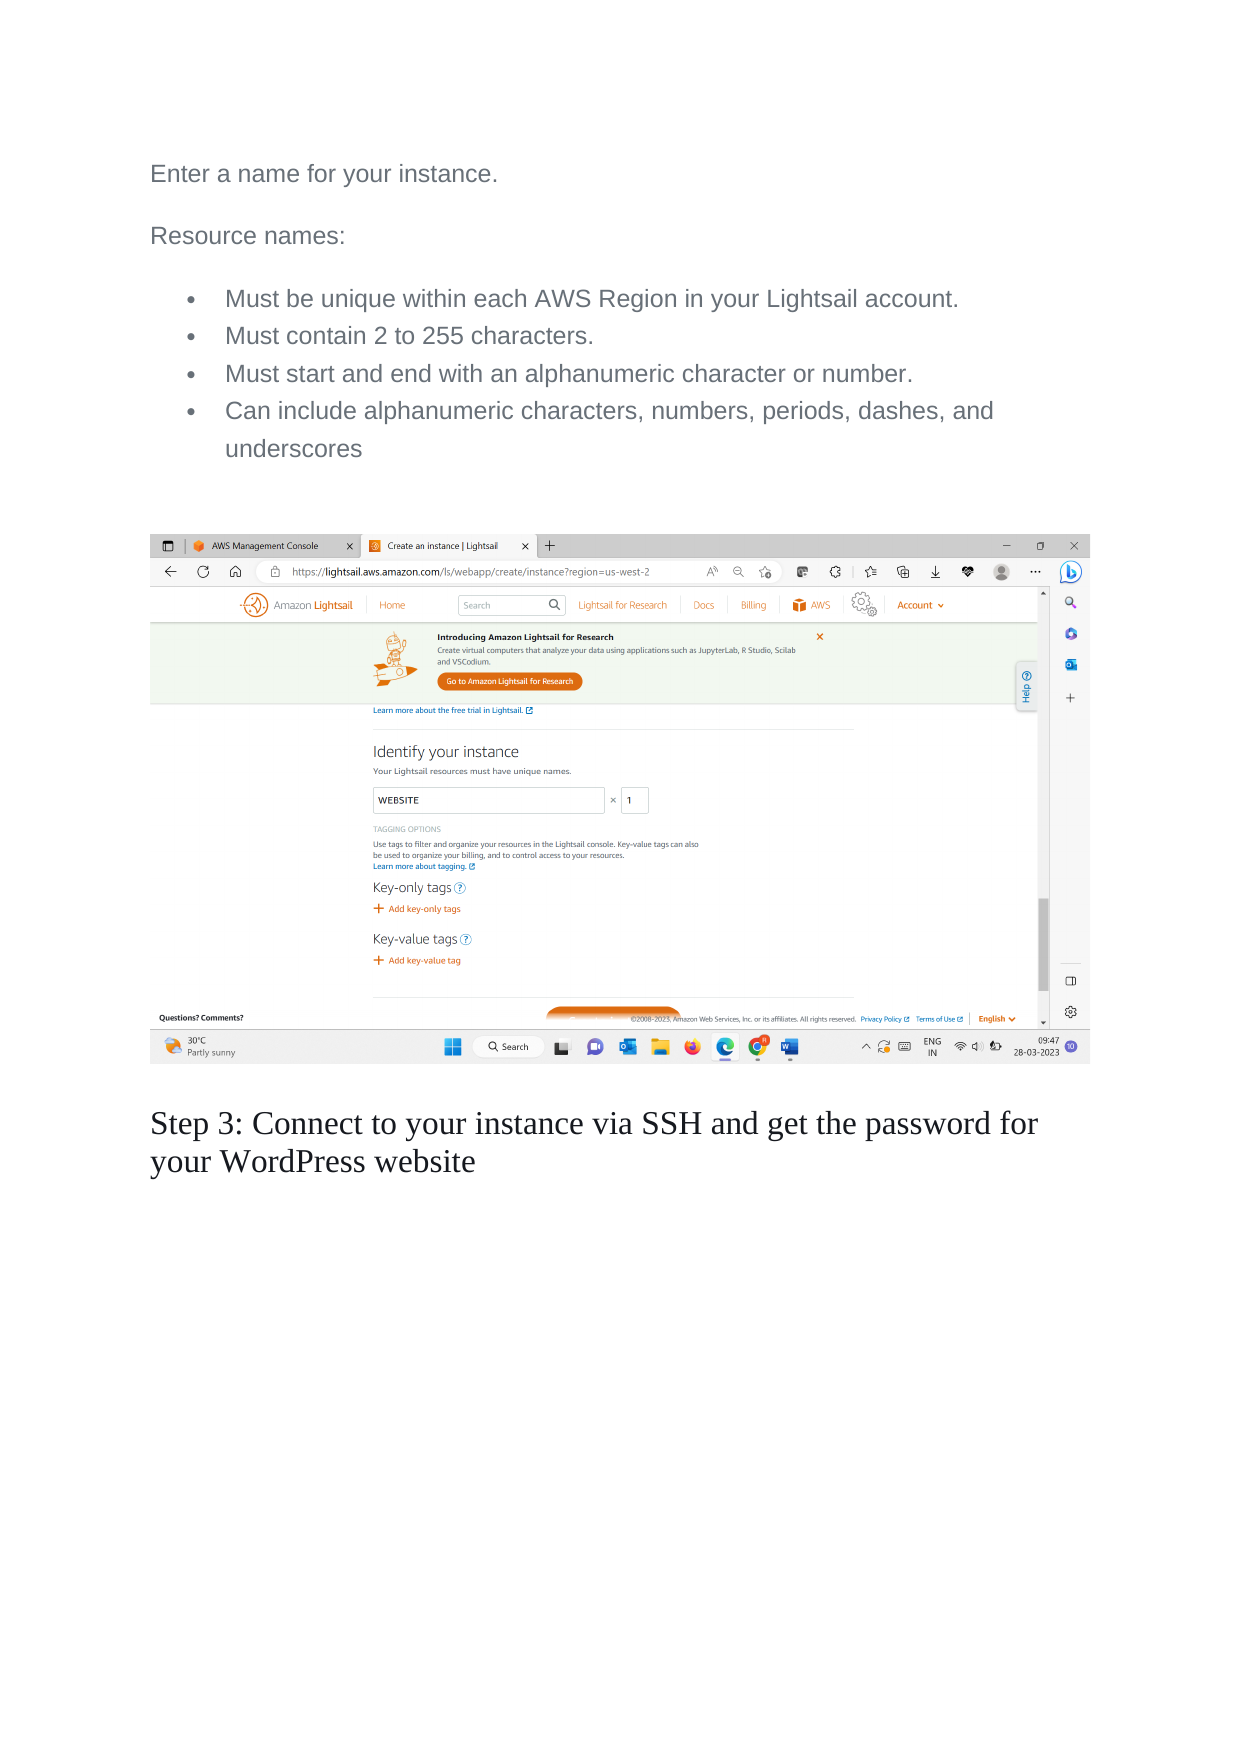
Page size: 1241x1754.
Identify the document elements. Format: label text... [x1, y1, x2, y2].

text Resource names: [150, 212, 1090, 250]
list Can include alphanumeric characters, numbers, periods, dashes, and underscores [187, 387, 1090, 462]
subtitle Step 3: Connect to your instance via SSH and get the password for your WordPress website [150, 1103, 1090, 1179]
text Enter a name for your instance. [150, 150, 1090, 187]
list Must contain 2 to 255 characters. [187, 312, 1090, 350]
list Must start and end with an alphanumeric character or number. [187, 350, 1090, 387]
list Must be unique within each AWS Region in your Lightsail account. [187, 275, 1090, 312]
picture [150, 534, 1091, 1064]
